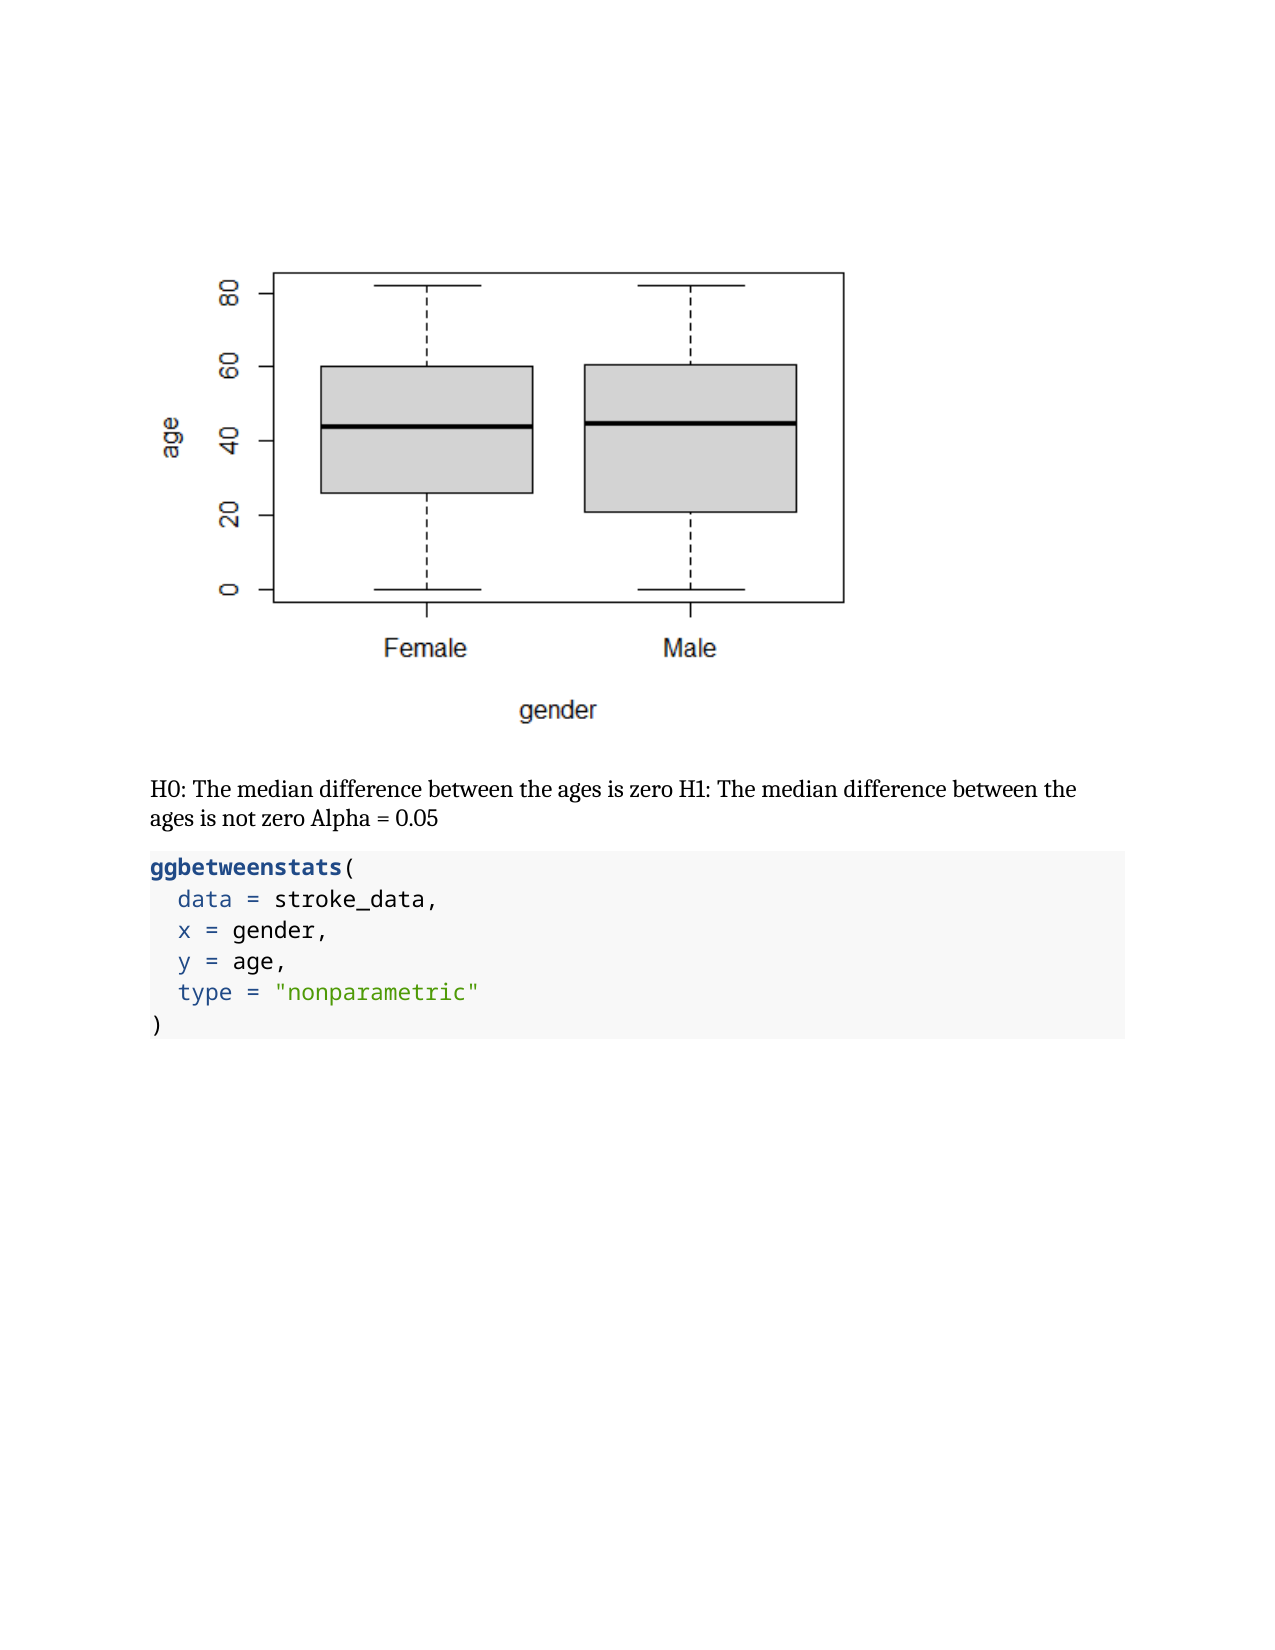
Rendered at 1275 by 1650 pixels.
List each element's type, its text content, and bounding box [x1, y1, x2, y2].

text ggbetweenstats( data = stroke_data, x = gender, y = age, type = "nonparametric" ) [164, 851, 1125, 1039]
text H0: The median difference between the ages is zero H1: The median difference between the ages is not zero Alpha = 0.05 [150, 775, 1125, 833]
picture [150, 150, 908, 757]
